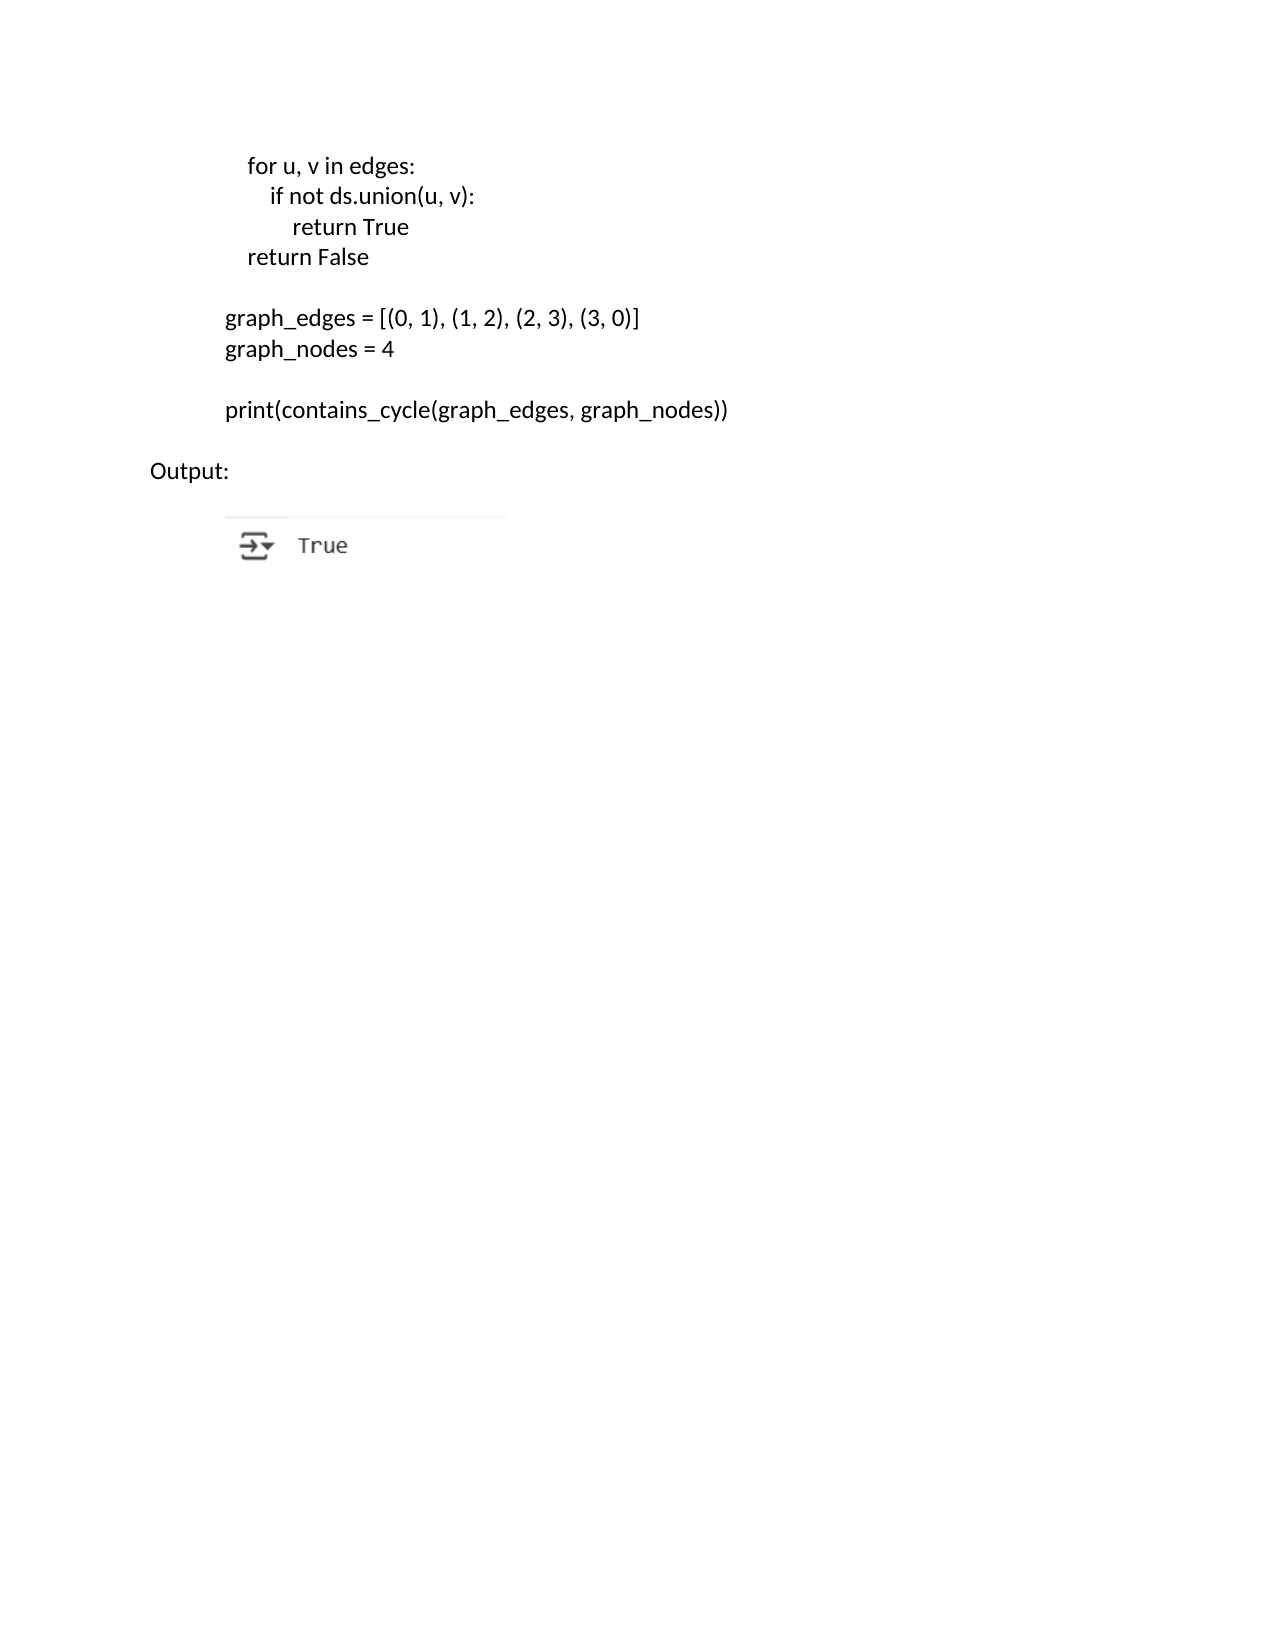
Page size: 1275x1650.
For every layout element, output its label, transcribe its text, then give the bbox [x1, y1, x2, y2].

text graph_edges = [(0, 1), (1, 2), (2, 3), (3, 0)] [225, 303, 1125, 333]
text return True [225, 211, 1125, 242]
text if not ds.union(u, v): [225, 181, 1125, 211]
text print(contains_cycle(graph_edges, graph_nodes)) [225, 394, 1125, 425]
text for u, v in edges: [225, 150, 1125, 181]
text graph_nodes = 4 [225, 333, 1125, 364]
picture [225, 516, 507, 573]
text Output: [150, 455, 1125, 486]
text return False [225, 242, 1125, 272]
